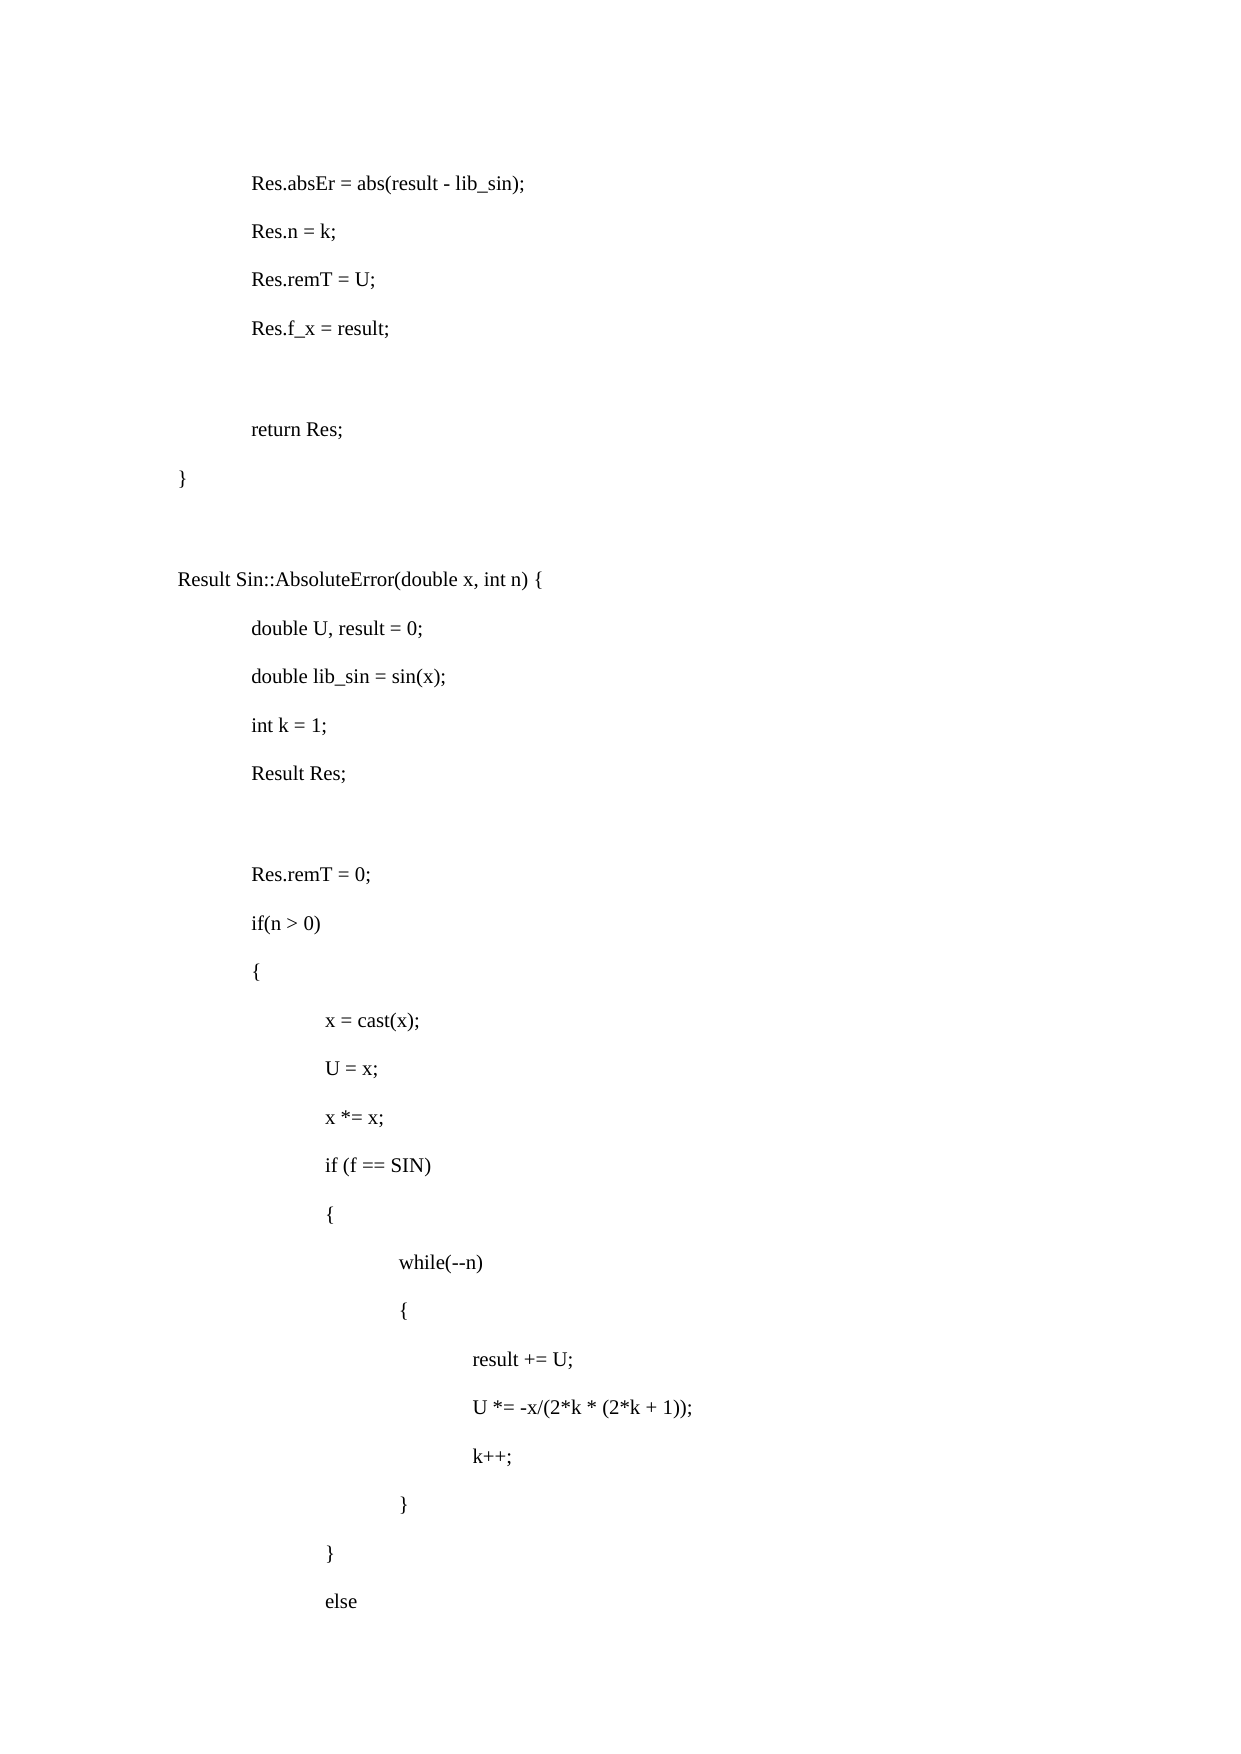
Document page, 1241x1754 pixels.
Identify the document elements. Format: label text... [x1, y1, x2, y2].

text Res.remT = U; [177, 267, 1152, 291]
text } [177, 1492, 1152, 1516]
text result += U; [177, 1347, 1152, 1371]
text Result Sin::AbsoluteError(double x, int n) { [177, 567, 1152, 591]
text U = x; [177, 1056, 1152, 1080]
text if (f == SIN) [177, 1153, 1152, 1177]
text } [177, 466, 1152, 490]
text Res.n = k; [177, 219, 1152, 243]
text Result Res; [177, 761, 1152, 785]
text if(n > 0) [177, 911, 1152, 935]
text return Res; [177, 417, 1152, 441]
text } [177, 1541, 1152, 1564]
text double lib_sin = sin(x); [177, 664, 1152, 688]
text { [177, 1201, 1152, 1226]
text Res.remT = 0; [177, 862, 1152, 886]
text Res.f_x = result; [177, 316, 1152, 340]
text k++; [177, 1444, 1152, 1468]
text x *= x; [177, 1104, 1152, 1129]
text x = cast(x); [177, 1008, 1152, 1032]
text U *= -x/(2*k * (2*k + 1)); [177, 1395, 1152, 1419]
text { [177, 959, 1152, 983]
text else [177, 1589, 1152, 1613]
text { [177, 1298, 1152, 1322]
text int k = 1; [177, 712, 1152, 737]
text Res.absEr = abs(result - lib_sin); [177, 171, 1152, 194]
text double U, result = 0; [177, 616, 1152, 640]
text while(--n) [177, 1250, 1152, 1274]
